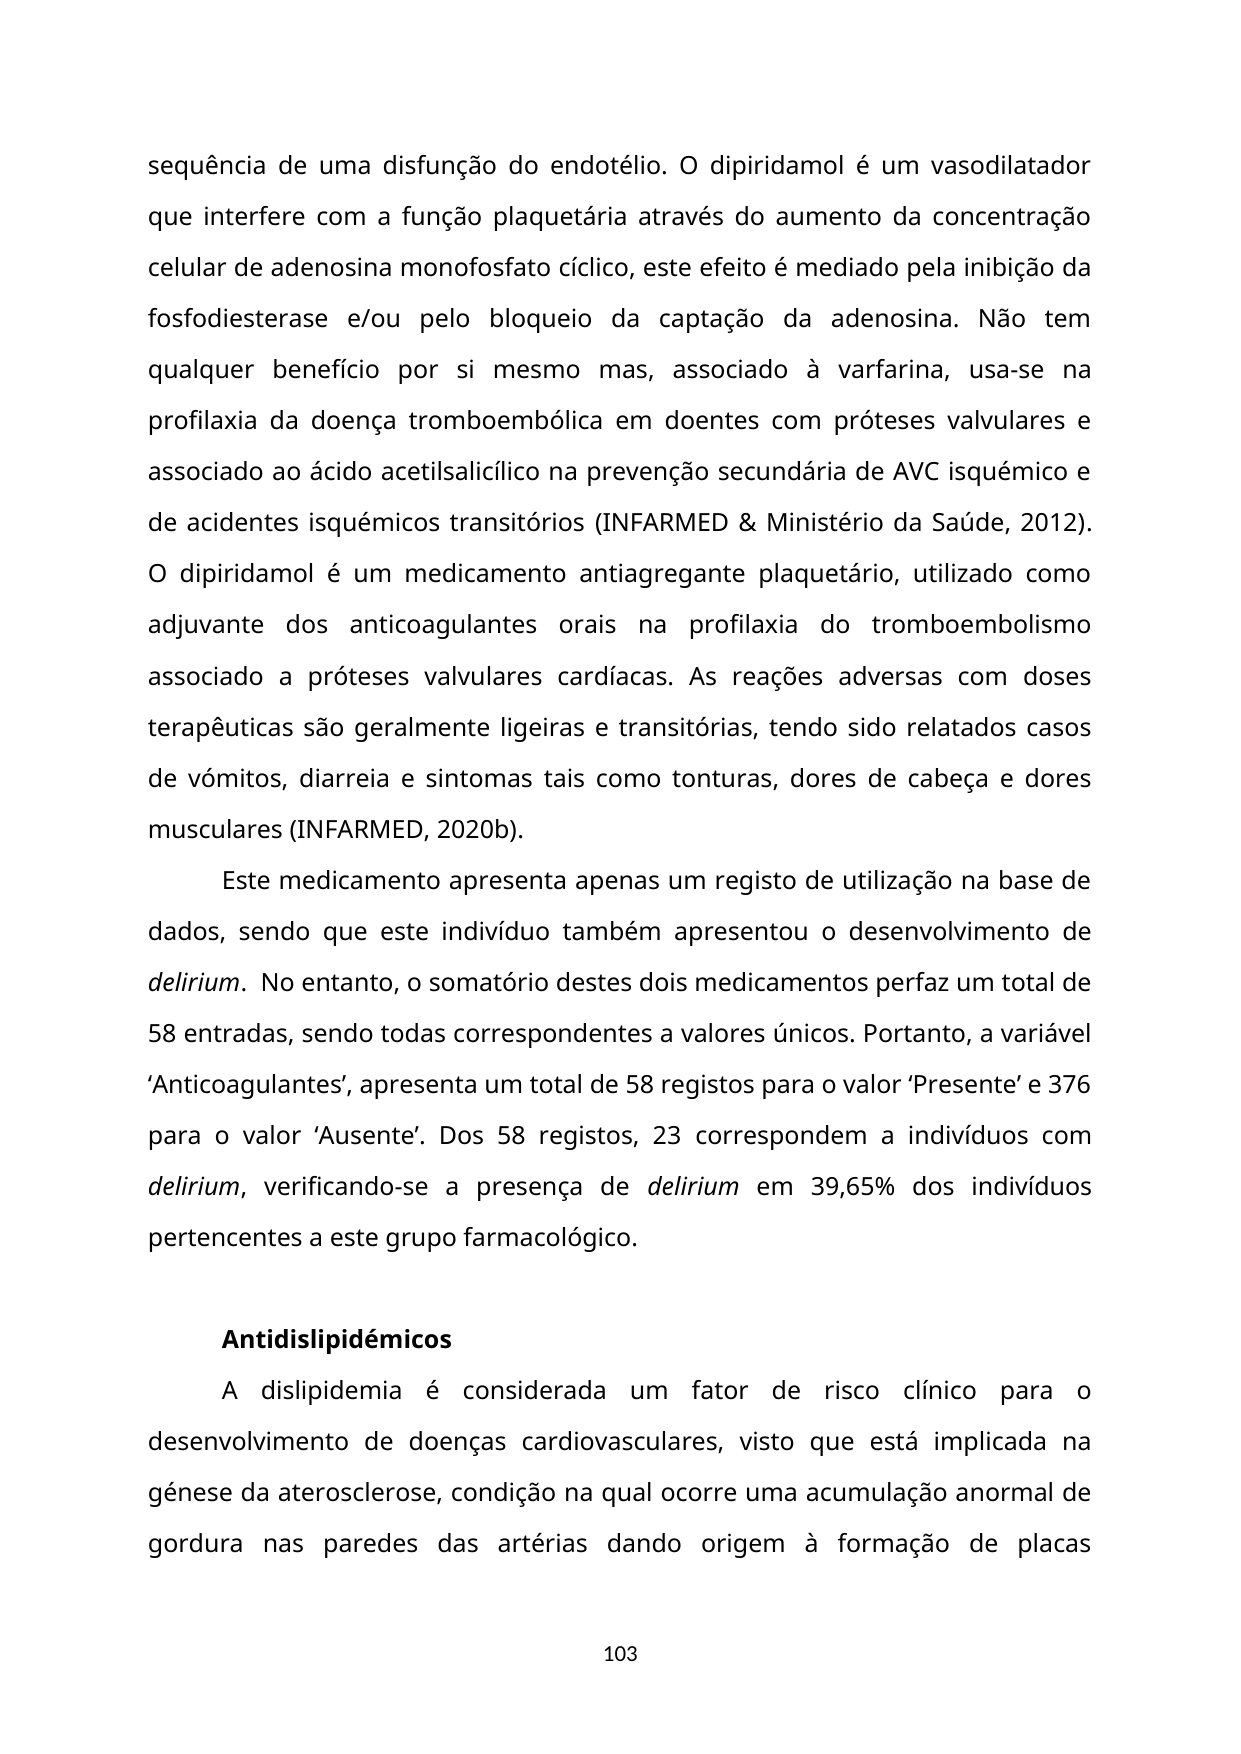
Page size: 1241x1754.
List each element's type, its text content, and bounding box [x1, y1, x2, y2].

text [148, 148, 1092, 845]
text Este medicamento apresenta apenas um registo de utilização na base de dados, sendo que este indivíduo também apresentou o desenvolvimento de delirium. No entanto, o somatório destes dois medicamentos perfaz um total de 58 entradas, sendo todas correspondentes a valores únicos. Portanto, a variável ‘Anticoagulantes’, apresenta um total de 58 registos para o valor ‘Presente’ e 376 para o valor ‘Ausente’. Dos 58 registos, 23 correspondem a indivíduos com delirium, verificando-se a presença de delirium em 39,65% dos indivíduos pertencentes a este grupo farmacológico. [148, 862, 1092, 1254]
text Antidislipidémicos [148, 1322, 1092, 1356]
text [148, 1373, 1092, 1560]
